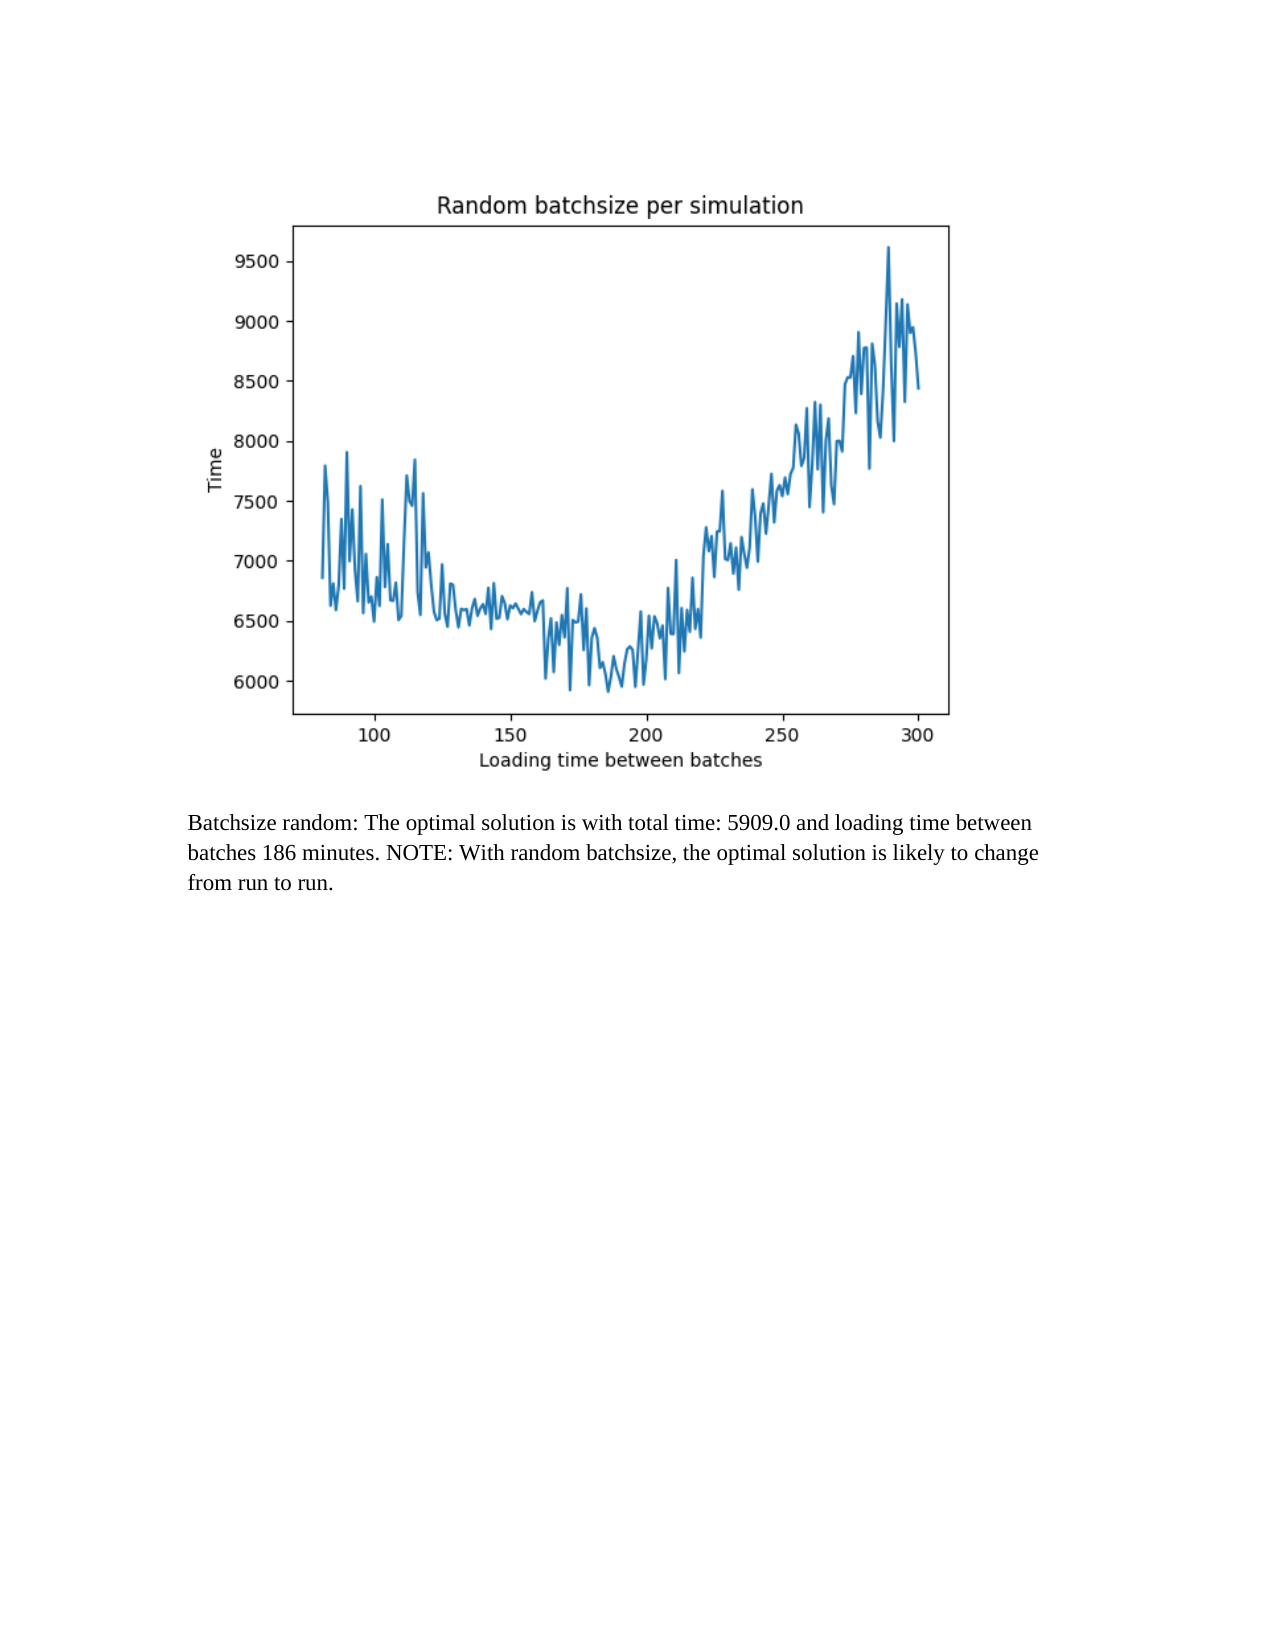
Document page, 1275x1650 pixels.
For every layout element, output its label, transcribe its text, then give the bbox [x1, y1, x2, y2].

text Batchsize random: The optimal solution is with total time: 5909.0 and loading time between batches 186 minutes. NOTE: With random batchsize, the optimal solution is likely to change from run to run. [187, 808, 1087, 895]
picture [187, 150, 1033, 784]
